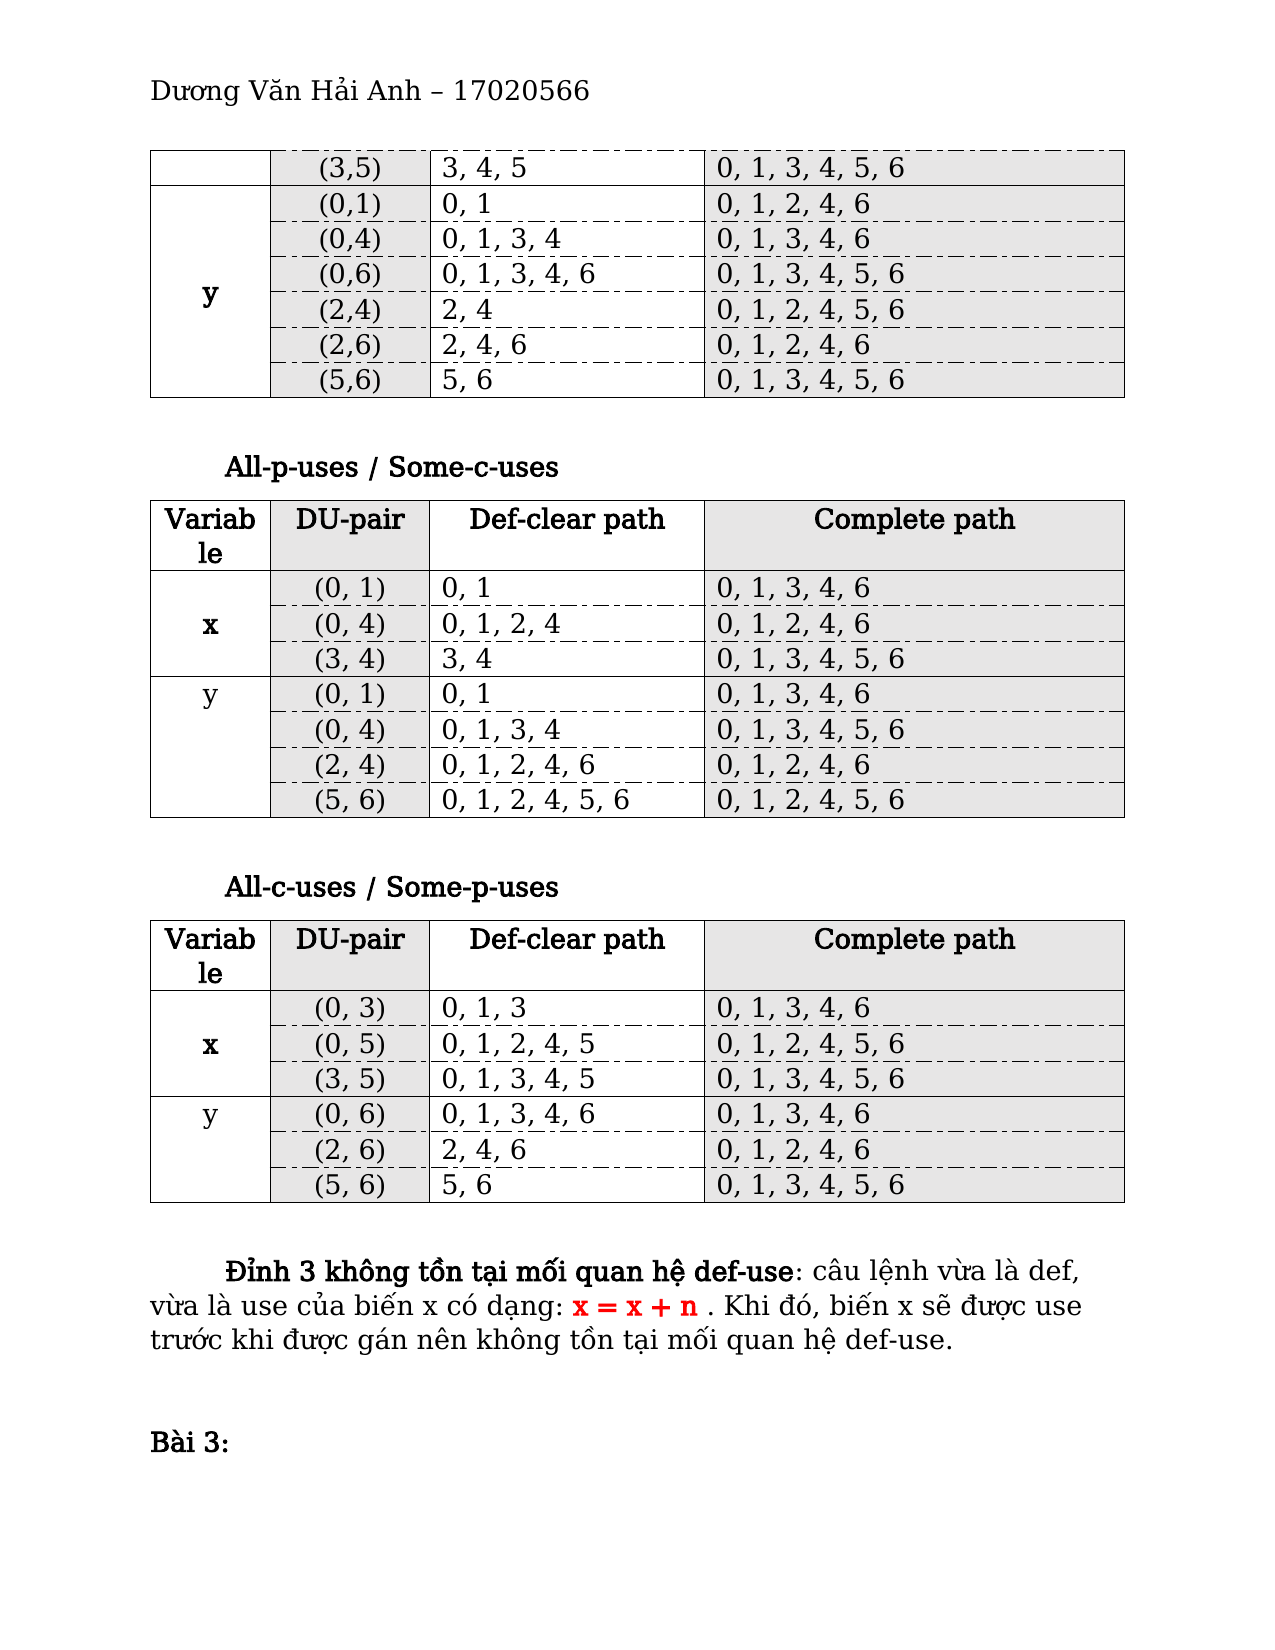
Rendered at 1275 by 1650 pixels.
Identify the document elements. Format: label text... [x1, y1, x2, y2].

table_cell 3, 4 [430, 641, 704, 676]
table_cell (0, 1) [271, 677, 429, 711]
table_cell 0, 1, 3, 4 [430, 711, 704, 747]
table_cell 0, 1 [431, 186, 704, 221]
text All-c-uses / Some-p-uses [150, 869, 1125, 902]
table_cell 0, 1, 3, 4, 5 [430, 1061, 704, 1096]
table_cell (2,4) [271, 291, 430, 327]
table_cell (3, 4) [271, 641, 429, 676]
table_cell 0, 1 [430, 677, 704, 711]
table_cell 5, 6 [431, 362, 704, 397]
table_cell (0, 5) [271, 1025, 429, 1061]
table_header Complete path [705, 501, 1124, 570]
table_cell 0, 1, 2, 4, 5, 6 [430, 782, 704, 817]
table_cell 0, 1, 2, 4, 6 [705, 186, 1124, 221]
text All-p-uses / Some-c-uses [150, 449, 1125, 482]
table_cell (5, 6) [271, 1167, 429, 1202]
table_cell 0, 1, 3, 4, 5, 6 [705, 256, 1124, 291]
table_cell 0, 1, 3, 4, 6 [430, 1097, 704, 1131]
table_cell 3, 4, 5 [430, 150, 704, 185]
table_cell 0, 1, 2, 4, 5, 6 [705, 782, 1124, 817]
table_cell 0, 1, 2, 4, 6 [705, 1131, 1124, 1167]
table_cell (0,1) [271, 186, 430, 221]
table_cell 0, 1, 2, 4 [430, 605, 704, 641]
table_cell 0, 1, 2, 4, 6 [705, 747, 1124, 782]
table_cell 0, 1, 3, 4, 6 [705, 221, 1124, 256]
table_cell 0, 1, 2, 4, 5 [430, 1025, 704, 1061]
table_cell 0, 1, 3 [430, 991, 704, 1025]
table_header DU-pair [271, 501, 429, 570]
table_cell 0, 1, 3, 4, 5, 6 [705, 711, 1124, 747]
table_cell 5, 6 [430, 1167, 704, 1202]
table_cell 0, 1, 2, 4, 6 [705, 327, 1124, 362]
table_cell 0, 1, 3, 4, 6 [431, 256, 704, 291]
table_cell 0, 1, 3, 4, 5, 6 [705, 641, 1124, 676]
table_cell 0, 1, 3, 4, 6 [705, 677, 1124, 711]
table_cell 0, 1, 3, 4, 6 [705, 1097, 1124, 1131]
table_cell (2, 6) [271, 1131, 429, 1167]
table_cell 0, 1, 3, 4 [431, 221, 704, 256]
table_cell (0, 6) [271, 1097, 429, 1131]
table_header Variable [151, 501, 270, 570]
table_cell 0, 1, 3, 4, 5, 6 [705, 1061, 1124, 1096]
table_cell 2, 4, 6 [431, 327, 704, 362]
table_cell 0, 1, 3, 4, 6 [705, 571, 1124, 605]
table_cell 0, 1, 2, 4, 6 [705, 605, 1124, 641]
table_header Variable [151, 921, 270, 990]
table_cell 0, 1, 2, 4, 5, 6 [705, 291, 1124, 327]
table_header Def-clear path [430, 921, 704, 990]
table_cell y [151, 677, 270, 817]
table_cell 2, 4, 6 [430, 1131, 704, 1167]
table_cell (0, 4) [271, 605, 429, 641]
table_header Def-clear path [430, 501, 704, 570]
table_cell (5, 6) [271, 782, 429, 817]
text Đỉnh 3 không tồn tại mối quan hệ def-use: câu lệnh vừa là def, vừa là use của biến x có dạng: x = x + n . Khi đó, biến x sẽ được use trước khi được gán nên không tồn tại mối quan hệ def-use. [150, 1254, 1125, 1355]
table_header Complete path [705, 921, 1124, 990]
table_cell x [151, 571, 270, 676]
table_cell (3, 5) [271, 1061, 429, 1096]
table_cell (0,6) [271, 256, 430, 291]
table_cell (0,4) [271, 221, 430, 256]
table_cell 0, 1, 3, 4, 5, 6 [705, 150, 1124, 185]
table_cell (0, 3) [271, 991, 429, 1025]
table_cell (0, 4) [271, 711, 429, 747]
table_cell y [151, 1097, 270, 1202]
table_cell 0, 1 [430, 571, 704, 605]
table_cell (2,6) [271, 327, 430, 362]
table_cell 0, 1, 3, 4, 5, 6 [705, 1167, 1124, 1202]
table_cell (0, 1) [271, 571, 429, 605]
table_cell 0, 1, 3, 4, 6 [705, 991, 1124, 1025]
table_cell (3,5) [271, 150, 430, 185]
table_cell y [151, 186, 270, 397]
table_header DU-pair [271, 921, 429, 990]
table_cell x [151, 991, 270, 1096]
text Bài 3: [150, 1425, 1125, 1457]
table_cell 0, 1, 3, 4, 5, 6 [705, 362, 1124, 397]
table_cell (5,6) [271, 362, 430, 397]
table_cell 2, 4 [431, 291, 704, 327]
table_cell 0, 1, 2, 4, 6 [430, 747, 704, 782]
table_cell (2, 4) [271, 747, 429, 782]
table_cell 0, 1, 2, 4, 5, 6 [705, 1025, 1124, 1061]
